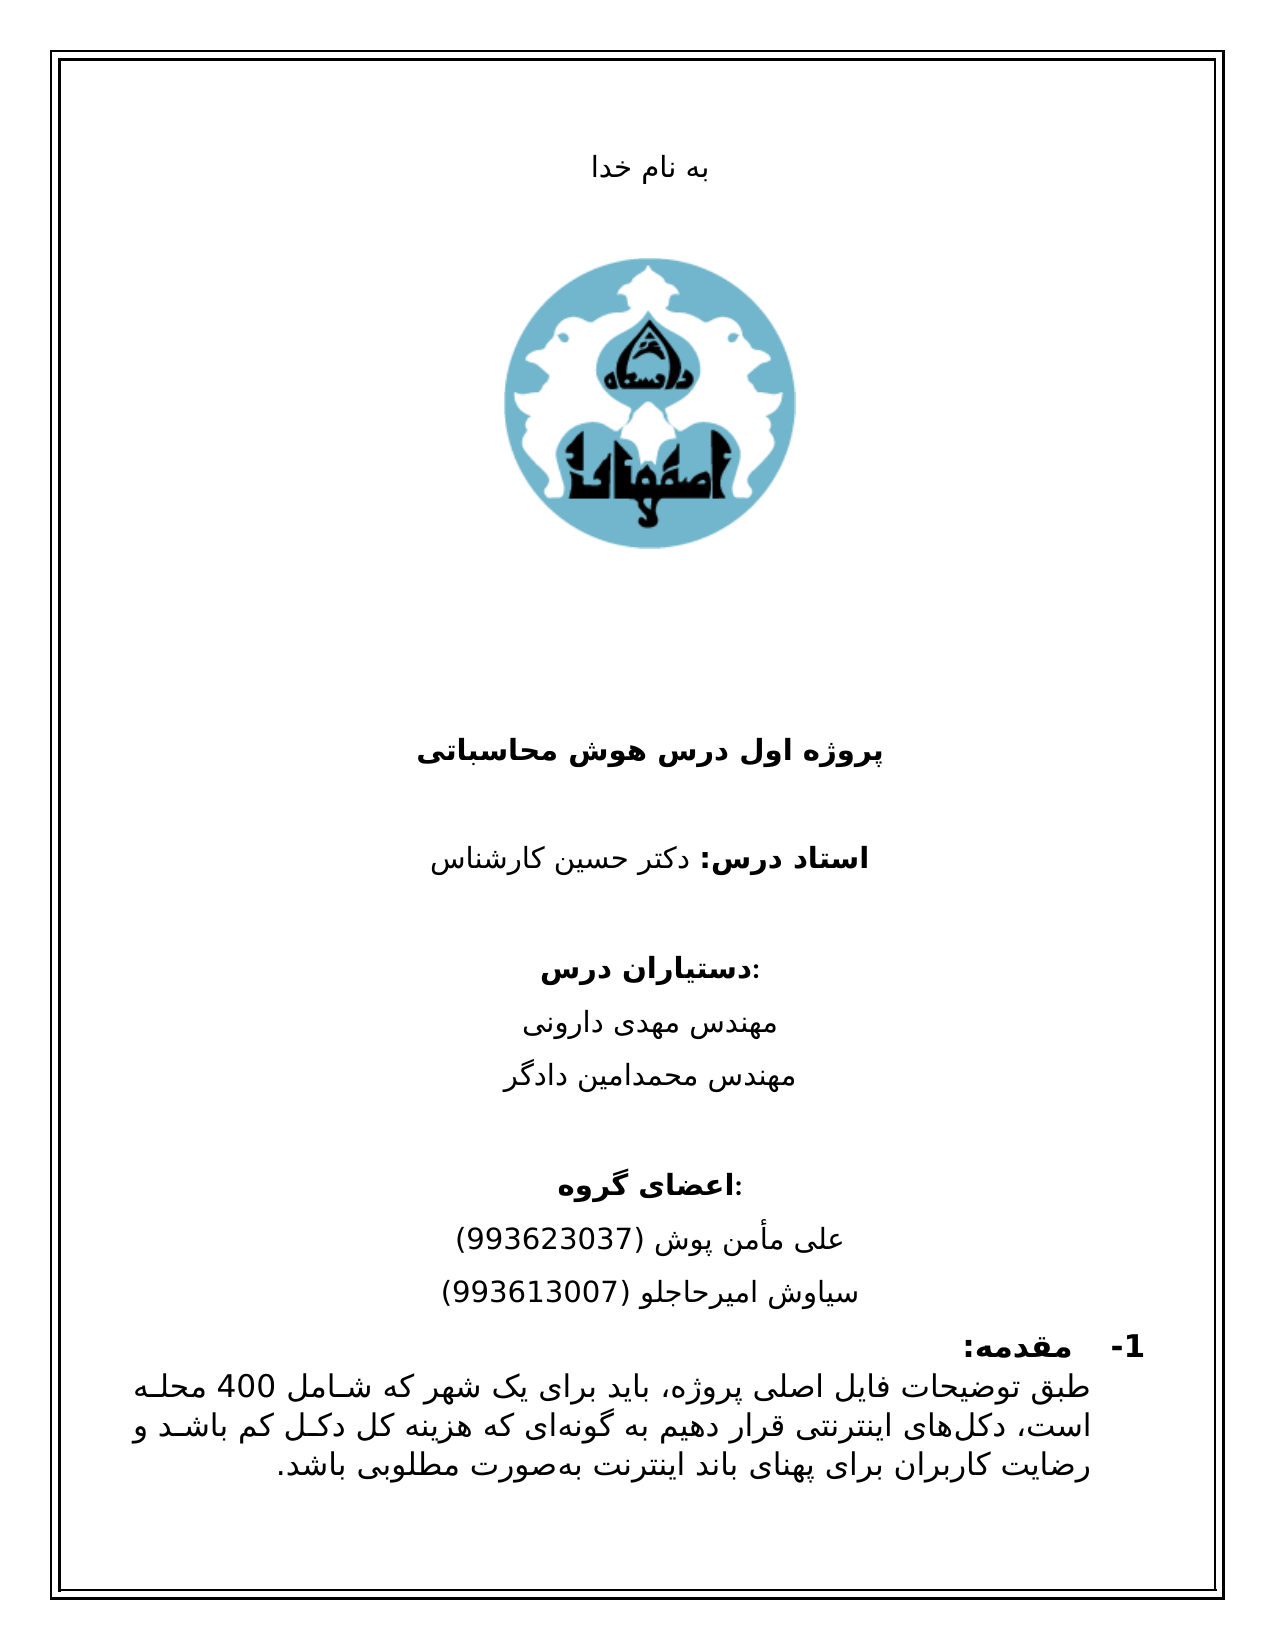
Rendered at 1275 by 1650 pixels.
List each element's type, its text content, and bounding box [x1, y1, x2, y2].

text مهندس مهدی دارونی [133, 1005, 1167, 1039]
text علی مأمن پوش (993623037) [133, 1222, 1167, 1256]
text به نام خدا [133, 150, 1167, 184]
picture [504, 258, 796, 549]
text مهندس محمدامین دادگر [133, 1058, 1167, 1092]
list طبق توضیحات فایل اصلی پروژه، باید برای یک شهر که شامل 400 محله است، دکل‌های اینترنتی قرار دهیم به گونه‌ای که هزینه کل دکل کم باشد و رضایت کاربران برای پهنای باند اینترنت به‌صورت مطلوبی باشد. [133, 1368, 1092, 1483]
text پروژه اول درس هوش محاسباتی [133, 733, 1167, 767]
text اعضای گروه: [133, 1167, 1167, 1203]
text سیاوش امیرحاجلو (993613007) [133, 1275, 1167, 1309]
list مقدمه: [133, 1329, 1110, 1365]
text دستیاران درس: [133, 950, 1167, 986]
text استاد درس: دکتر حسین کارشناس [133, 842, 1167, 876]
